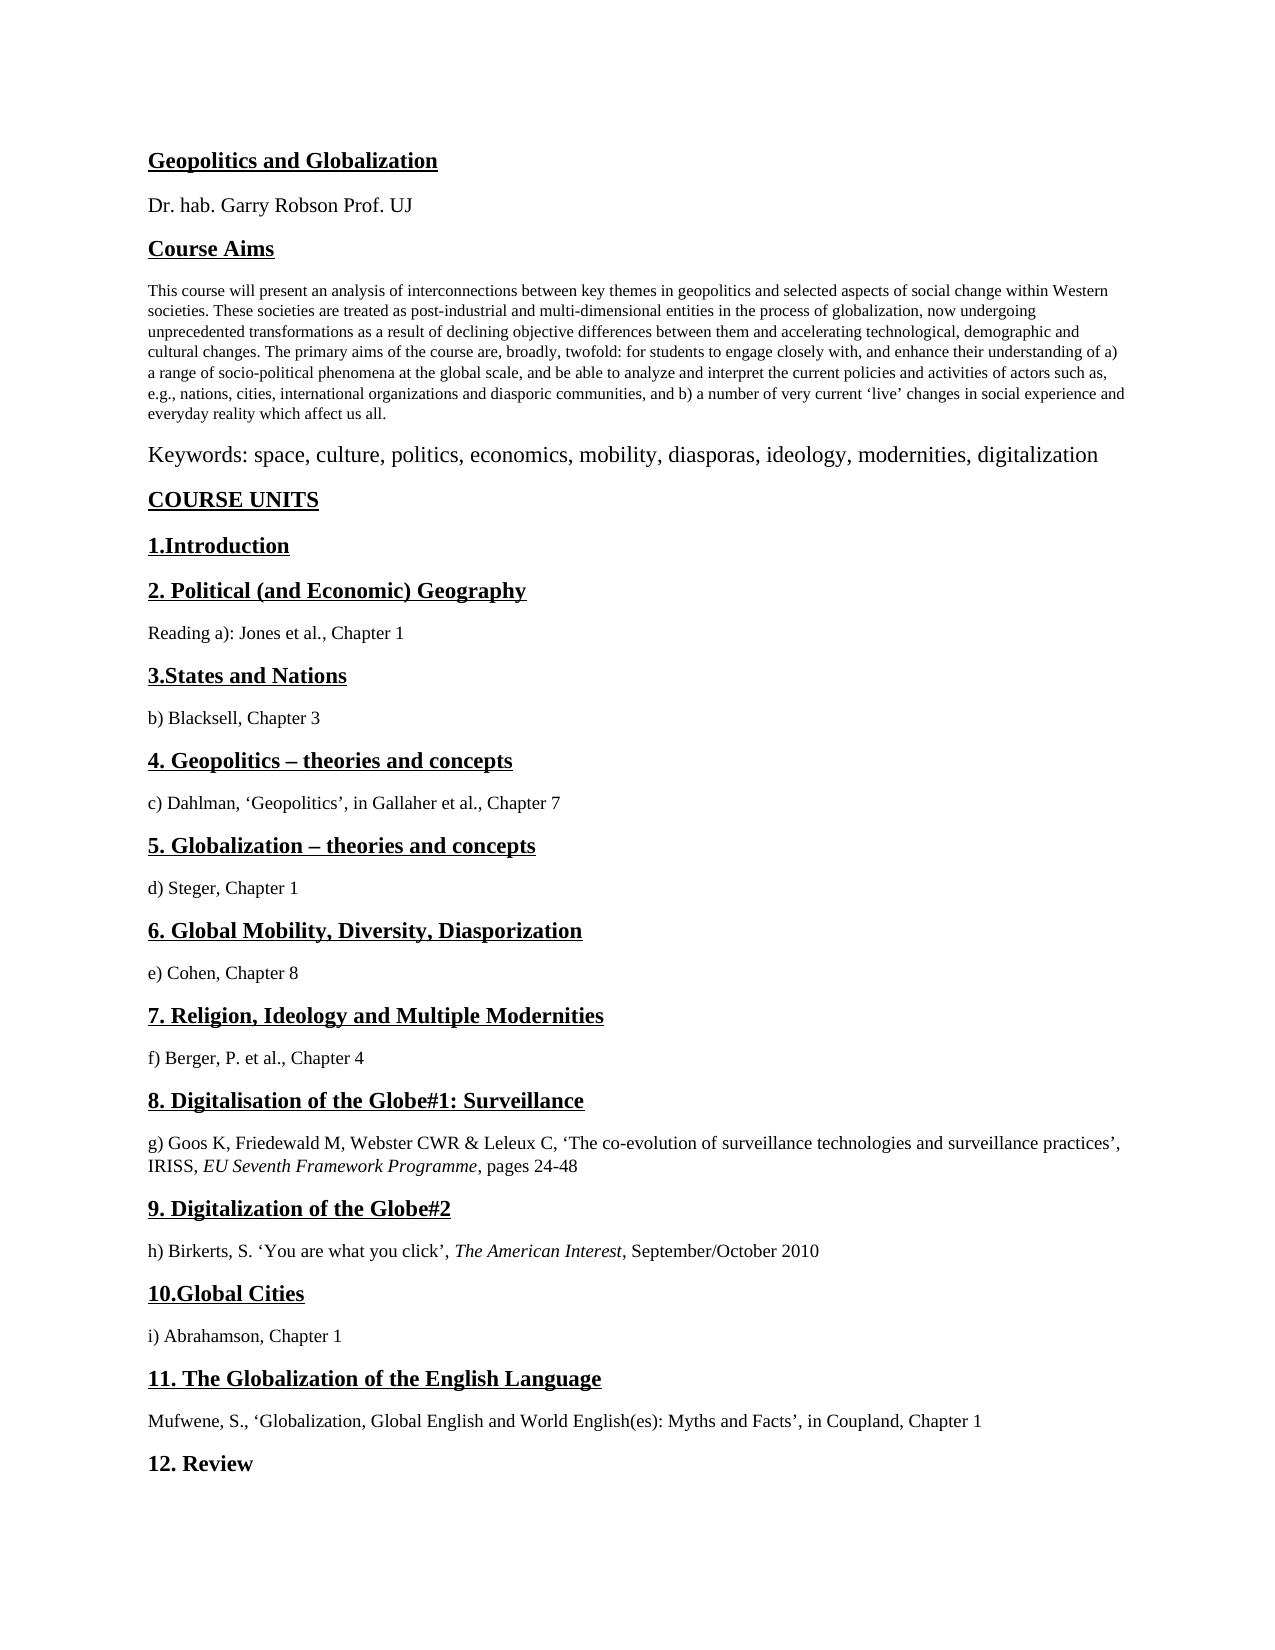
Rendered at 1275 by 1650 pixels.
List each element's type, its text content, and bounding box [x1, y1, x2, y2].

text Reading a): Jones et al., Chapter 1 [148, 622, 1127, 643]
text e) Cohen, Chapter 8 [148, 962, 1127, 983]
text b) Blacksell, Chapter 3 [148, 707, 1127, 728]
text i) Abrahamson, Chapter 1 [148, 1325, 1127, 1347]
text Mufwene, S., ‘Globalization, Global English and World English(es): Myths and Facts’, in Coupland, Chapter 1 [148, 1410, 1127, 1432]
text 8. Digitalisation of the Globe#1: Surveillance [148, 1087, 1127, 1113]
text f) Berger, P. et al., Chapter 4 [148, 1047, 1127, 1068]
text h) Birkerts, S. ‘You are what you click’, The American Interest, September/October 2010 [148, 1240, 1127, 1262]
text 3.States and Nations [148, 662, 1127, 688]
text COURSE UNITS [148, 487, 1127, 513]
text This course will present an analysis of interconnections between key themes in geopolitics and selected aspects of social change within Western societies. These societies are treated as post-industrial and multi-dimensional entities in the process of globalization, now undergoing unprecedented transformations as a result of declining objective differences between them and accelerating technological, demographic and cultural changes. The primary aims of the course are, broadly, twofold: for students to engage closely with, and enhance their understanding of a) a range of socio-political phenomena at the global scale, and be able to analyze and interpret the current policies and activities of actors such as, e.g., nations, cities, international organizations and diasporic communities, and b) a number of very current ‘live’ changes in social experience and everyday reality which affect us all. [148, 280, 1127, 423]
text 11. The Globalization of the English Language [148, 1365, 1127, 1391]
text 4. Geopolitics – theories and concepts [148, 747, 1127, 773]
text d) Steger, Chapter 1 [148, 877, 1127, 898]
text 7. Religion, Ideology and Multiple Modernities [148, 1002, 1127, 1028]
text 5. Globalization – theories and concepts [148, 832, 1127, 858]
text 12. Review [148, 1450, 1127, 1476]
text Dr. hab. Garry Robson Prof. UJ [148, 193, 1127, 217]
text g) Goos K, Friedewald M, Webster CWR & Leleux C, ‘The co-evolution of surveillance technologies and surveillance practices’, IRISS, EU Seventh Framework Programme, pages 24-48 [148, 1132, 1127, 1177]
text Keywords: space, culture, politics, economics, mobility, diasporas, ideology, modernities, digitalization [148, 441, 1127, 468]
text Course Aims [148, 235, 1127, 262]
text Geopolitics and Globalization [148, 148, 1127, 174]
text 1.Introduction [148, 532, 1127, 558]
text 6. Global Mobility, Diversity, Diasporization [148, 917, 1127, 943]
text 9. Digitalization of the Globe#2 [148, 1195, 1127, 1221]
text 10.Global Cities [148, 1280, 1127, 1306]
text 2. Political (and Economic) Geography [148, 577, 1127, 603]
text c) Dahlman, ‘Geopolitics’, in Gallaher et al., Chapter 7 [148, 792, 1127, 813]
